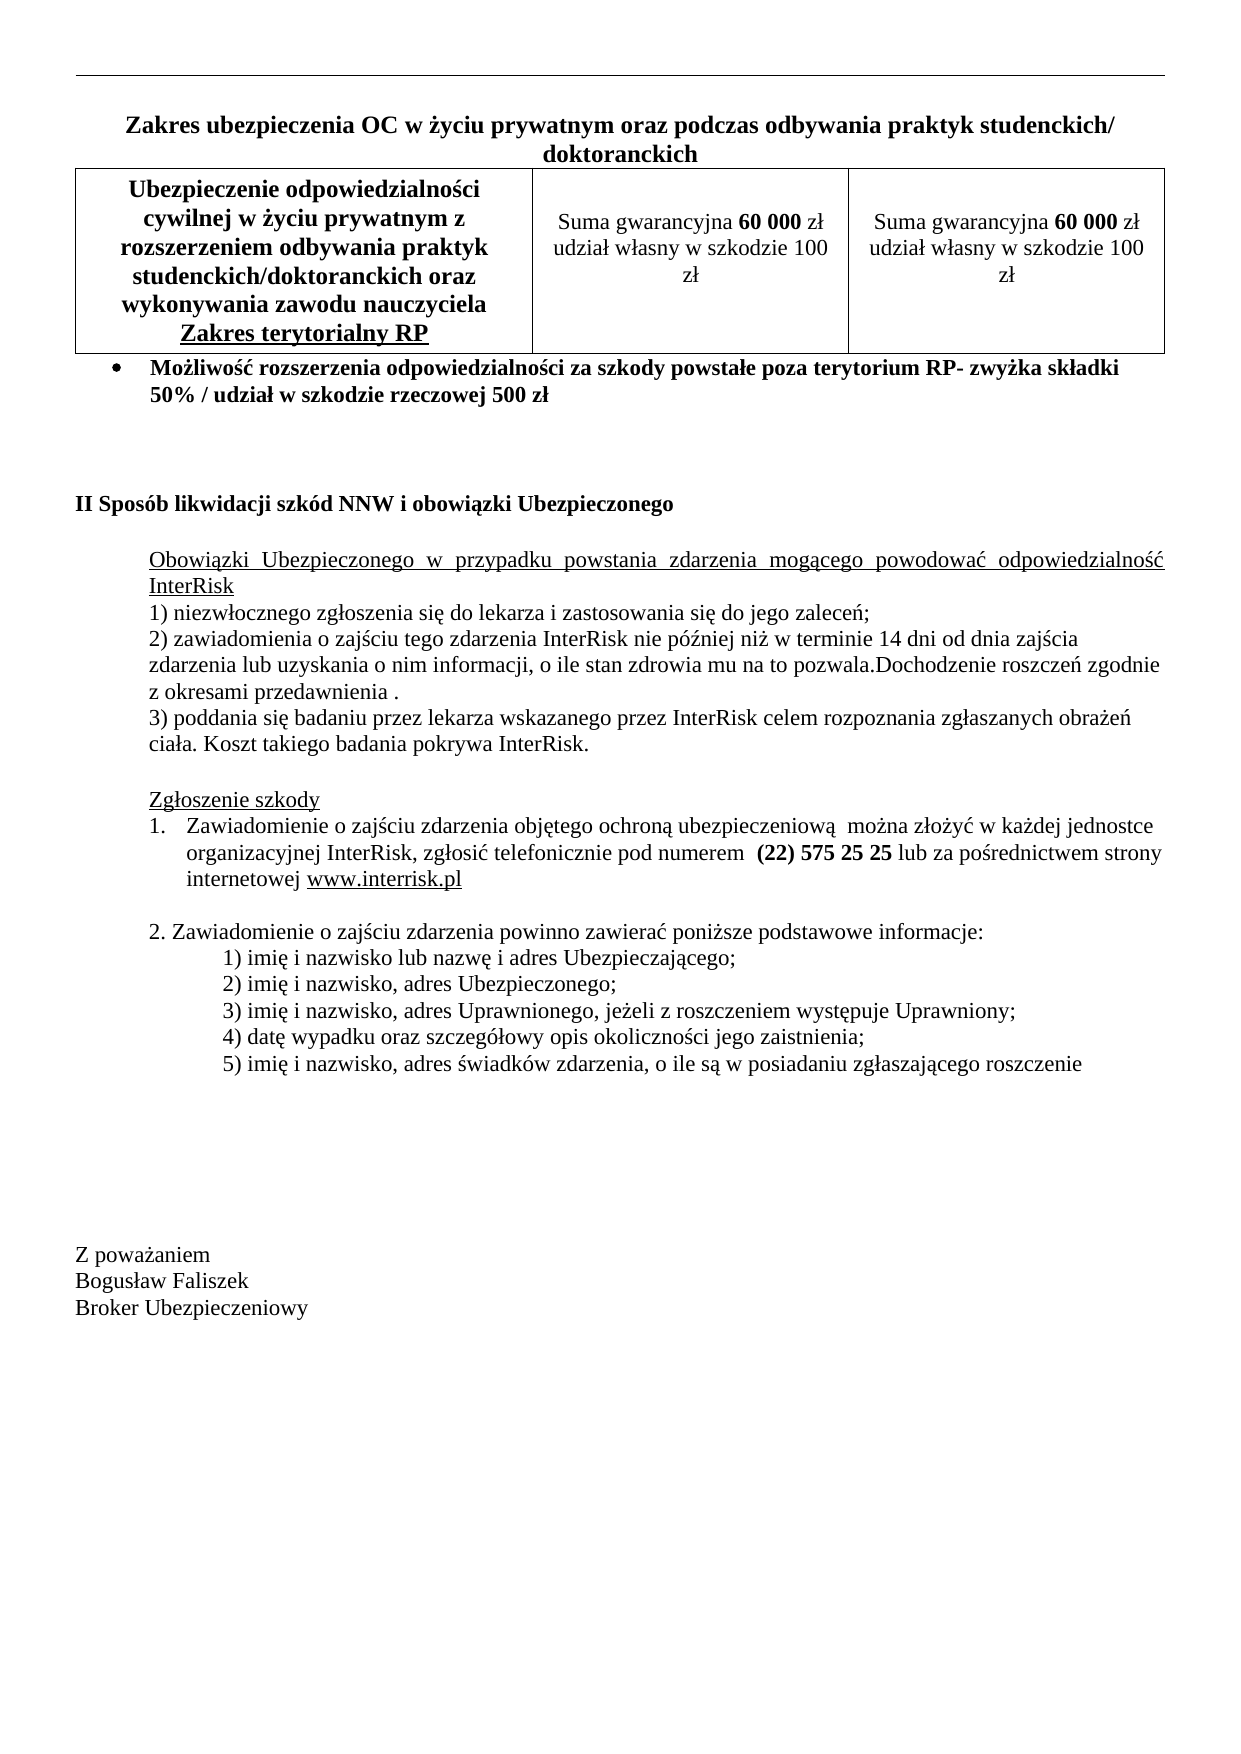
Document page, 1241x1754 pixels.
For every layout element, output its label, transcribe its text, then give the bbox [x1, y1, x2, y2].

text 2) zawiadomienia o zajściu tego zdarzenia InterRisk nie później niż w terminie 14 dni od dnia zajścia zdarzenia lub uzyskania o nim informacji, o ile stan zdrowia mu na to pozwala.Dochodzenie roszczeń zgodnie z okresami przedawnienia . [149, 625, 1165, 704]
text 1) imię i nazwisko lub nazwę i adres Ubezpieczającego; [149, 944, 1165, 971]
text Zgłoszenie szkody [75, 786, 1165, 812]
table_cell Zakres ubezpieczenia OC w życiu prywatnym oraz podczas odbywania praktyk studenckich/ doktoranckich [76, 76, 1165, 167]
list Możliwość rozszerzenia odpowiedzialności za szkody powstałe poza terytorium RP- zwyżka składki 50% / udział w szkodzie rzeczowej 500 zł [112, 354, 1165, 407]
text 2) imię i nazwisko, adres Ubezpieczonego; [149, 971, 1165, 997]
text Bogusław Faliszek [75, 1268, 1165, 1294]
text 1) niezwłocznego zgłoszenia się do lekarza i zastosowania się do jego zaleceń; [75, 599, 1165, 625]
text II Sposób likwidacji szkód NNW i obowiązki Ubezpieczonego [75, 491, 1165, 517]
text Z poważaniem [75, 1241, 1165, 1268]
text 5) imię i nazwisko, adres świadków zdarzenia, o ile są w posiadaniu zgłaszającego roszczenie [149, 1049, 1165, 1076]
list Zawiadomienie o zajściu zdarzenia objętego ochroną ubezpieczeniową można złożyć w każdej jednostce organizacyjnej InterRisk, zgłosić telefonicznie pod numerem (22) 575 25 25 lub za pośrednictwem strony internetowej www.interrisk.pl [149, 812, 1165, 891]
table_cell Ubezpieczenie odpowiedzialności cywilnej w życiu prywatnym z rozszerzeniem odbywania praktyk studenckich/doktoranckich oraz wykonywania zawodu nauczyciela Zakres terytorialny RP [76, 169, 532, 353]
text 3) imię i nazwisko, adres Uprawnionego, jeżeli z roszczeniem występuje Uprawniony; [149, 997, 1165, 1023]
text 3) poddania się badaniu przez lekarza wskazanego przez InterRisk celem rozpoznania zgłaszanych obrażeń ciała. Koszt takiego badania pokrywa InterRisk. [149, 704, 1165, 757]
table_cell Suma gwarancyjna 60 000 zł udział własny w szkodzie 100 zł [533, 169, 848, 353]
text 4) datę wypadku oraz szczegółowy opis okoliczności jego zaistnienia; [149, 1023, 1165, 1049]
text Obowiązki Ubezpieczonego w przypadku powstania zdarzenia mogącego powodować odpowiedzialność InterRisk [149, 546, 1165, 569]
text Obowiązki Ubezpieczonego w przypadku powstania zdarzenia mogącego powodować odpowiedzialność InterRisk [149, 570, 1165, 599]
text 2. Zawiadomienie o zajściu zdarzenia powinno zawierać poniższe podstawowe informacje: [75, 918, 1165, 944]
table_cell Suma gwarancyjna 60 000 zł udział własny w szkodzie 100 zł [849, 169, 1164, 353]
text Broker Ubezpieczeniowy [75, 1294, 1165, 1320]
